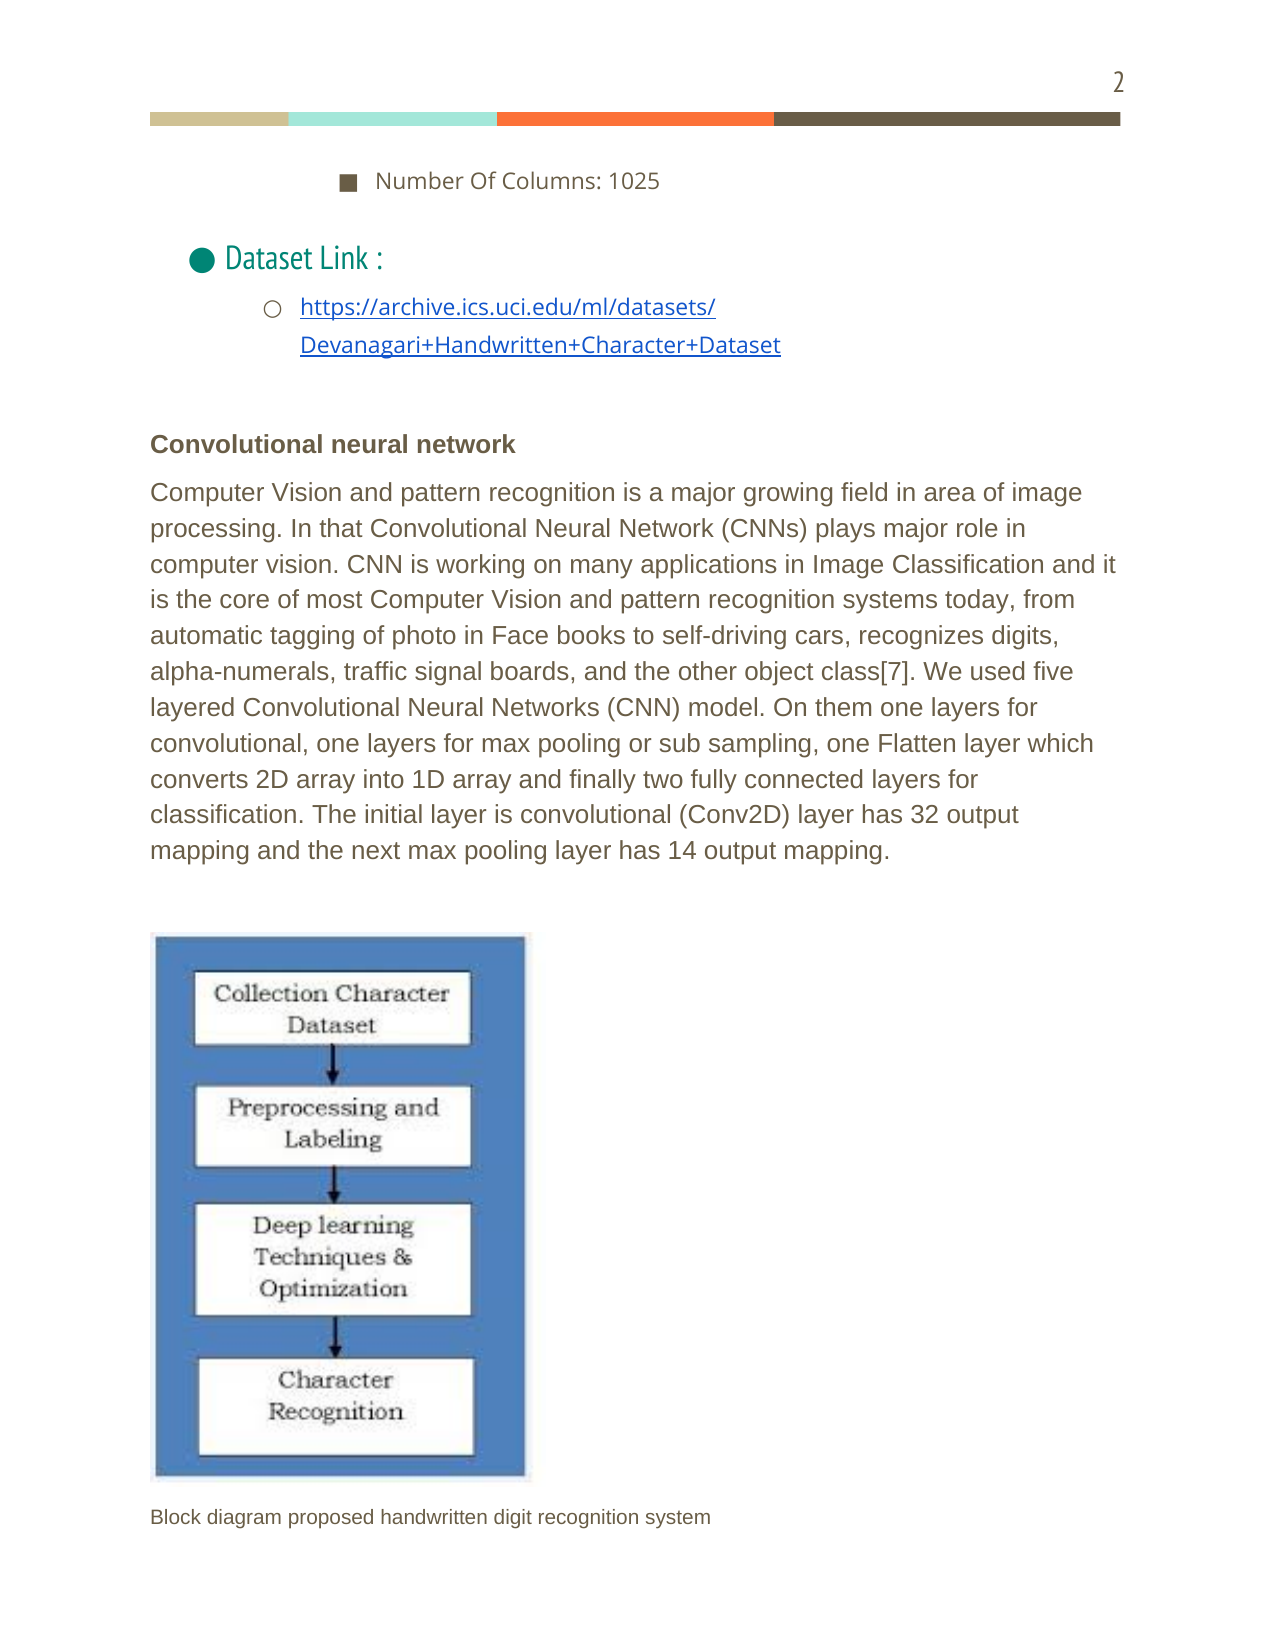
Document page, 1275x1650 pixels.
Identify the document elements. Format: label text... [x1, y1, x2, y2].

picture [150, 112, 1121, 126]
list https://archive.ics.uci.edu/ml/datasets/Devanagari+Handwritten+Character+Dataset [262, 291, 1125, 360]
text Convolutional neural network [150, 429, 1125, 459]
text Block diagram proposed handwritten digit recognition system [150, 1505, 1125, 1529]
list Number Of Columns: 1025 [337, 165, 1125, 196]
subtitle Dataset Link​ : [187, 236, 1125, 279]
text Computer Vision and pattern recognition is a major growing field in area of image processing. In that Convolutional Neural Network (CNNs) plays major role in computer vision. CNN is working on many applications in Image Classification and it is the core of most Computer Vision and pattern recognition systems today, from automatic tagging of photo in Face books to self-driving cars, recognizes digits, alpha-numerals, traffic signal boards, and the other object class[7]. We used five layered Convolutional Neural Networks (CNN) model. On them one layers for convolutional, one layers for max pooling or sub sampling, one Flatten layer which converts 2D array into 1D array and finally two fully connected layers for classification. The initial layer is convolutional (Conv2D) layer has 32 output mapping and the next max pooling layer has 14 output mapping. [150, 477, 1125, 865]
picture [150, 932, 546, 1487]
